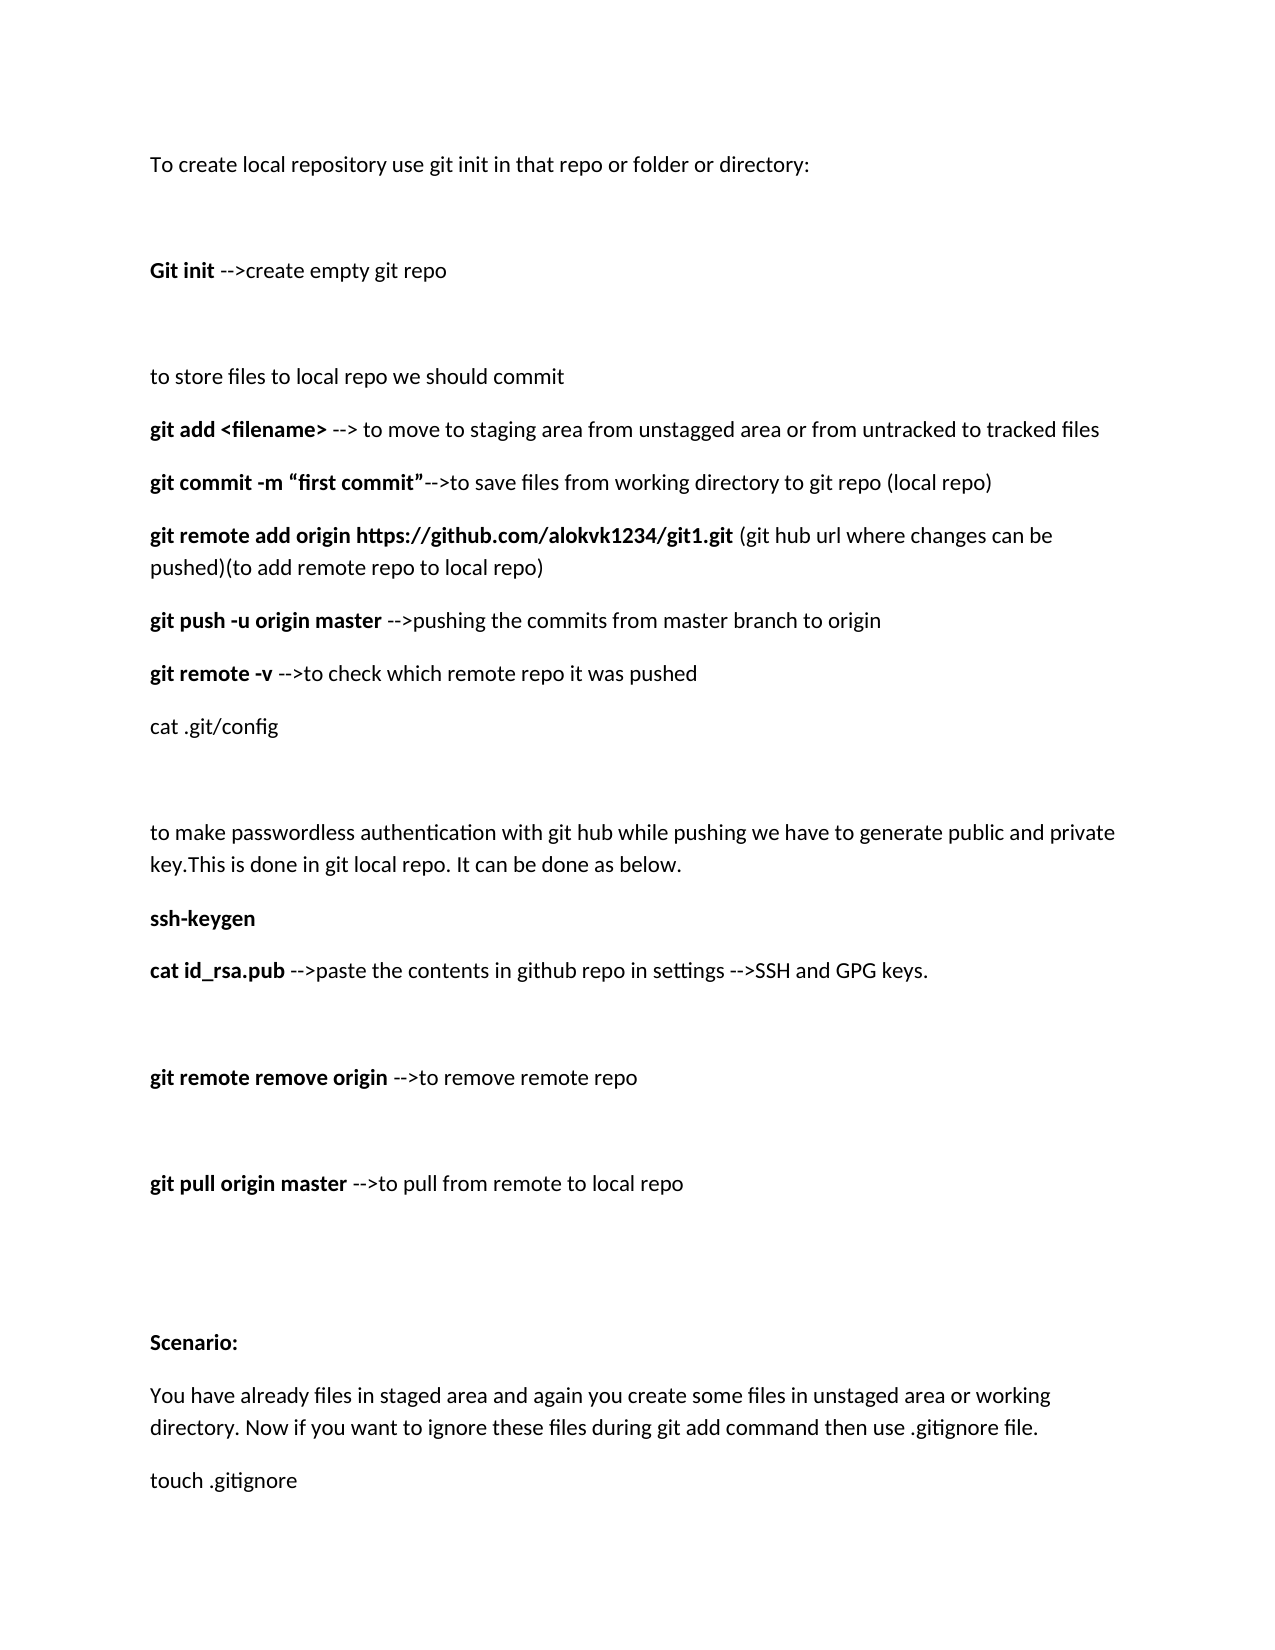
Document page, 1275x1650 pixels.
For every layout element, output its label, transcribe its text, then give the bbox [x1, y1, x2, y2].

text to store files to local repo we should commit [150, 362, 1125, 390]
text git remote remove origin -->to remove remote repo [150, 1063, 1125, 1091]
text To create local repository use git init in that repo or folder or directory: [150, 150, 1125, 178]
text git pull origin master -->to pull from remote to local repo [150, 1169, 1125, 1197]
text Git init -->create empty git repo [150, 256, 1125, 284]
text git push -u origin master -->pushing the commits from master branch to origin [150, 606, 1125, 634]
text cat .git/config [150, 712, 1125, 740]
text git commit -m “first commit”-->to save files from working directory to git repo (local repo) [150, 468, 1125, 496]
text Scenario: [150, 1328, 1125, 1356]
text git remote add origin https://github.com/alokvk1234/git1.git (git hub url where changes can be pushed)(to add remote repo to local repo) [150, 521, 1125, 581]
text cat id_rsa.pub -->paste the contents in github repo in settings -->SSH and GPG keys. [150, 957, 1125, 985]
text You have already files in staged area and again you create some files in unstaged area or working directory. Now if you want to ignore these files during git add command then use .gitignore file. [150, 1381, 1125, 1441]
text git remote -v -->to check which remote repo it was pushed [150, 659, 1125, 687]
text touch .gitignore [150, 1466, 1125, 1494]
text git add <filename> --> to move to staging area from unstagged area or from untracked to tracked files [150, 415, 1125, 443]
text ssh-keygen [150, 904, 1125, 932]
text to make passwordless authentication with git hub while pushing we have to generate public and private key.This is done in git local repo. It can be done as below. [150, 818, 1125, 879]
